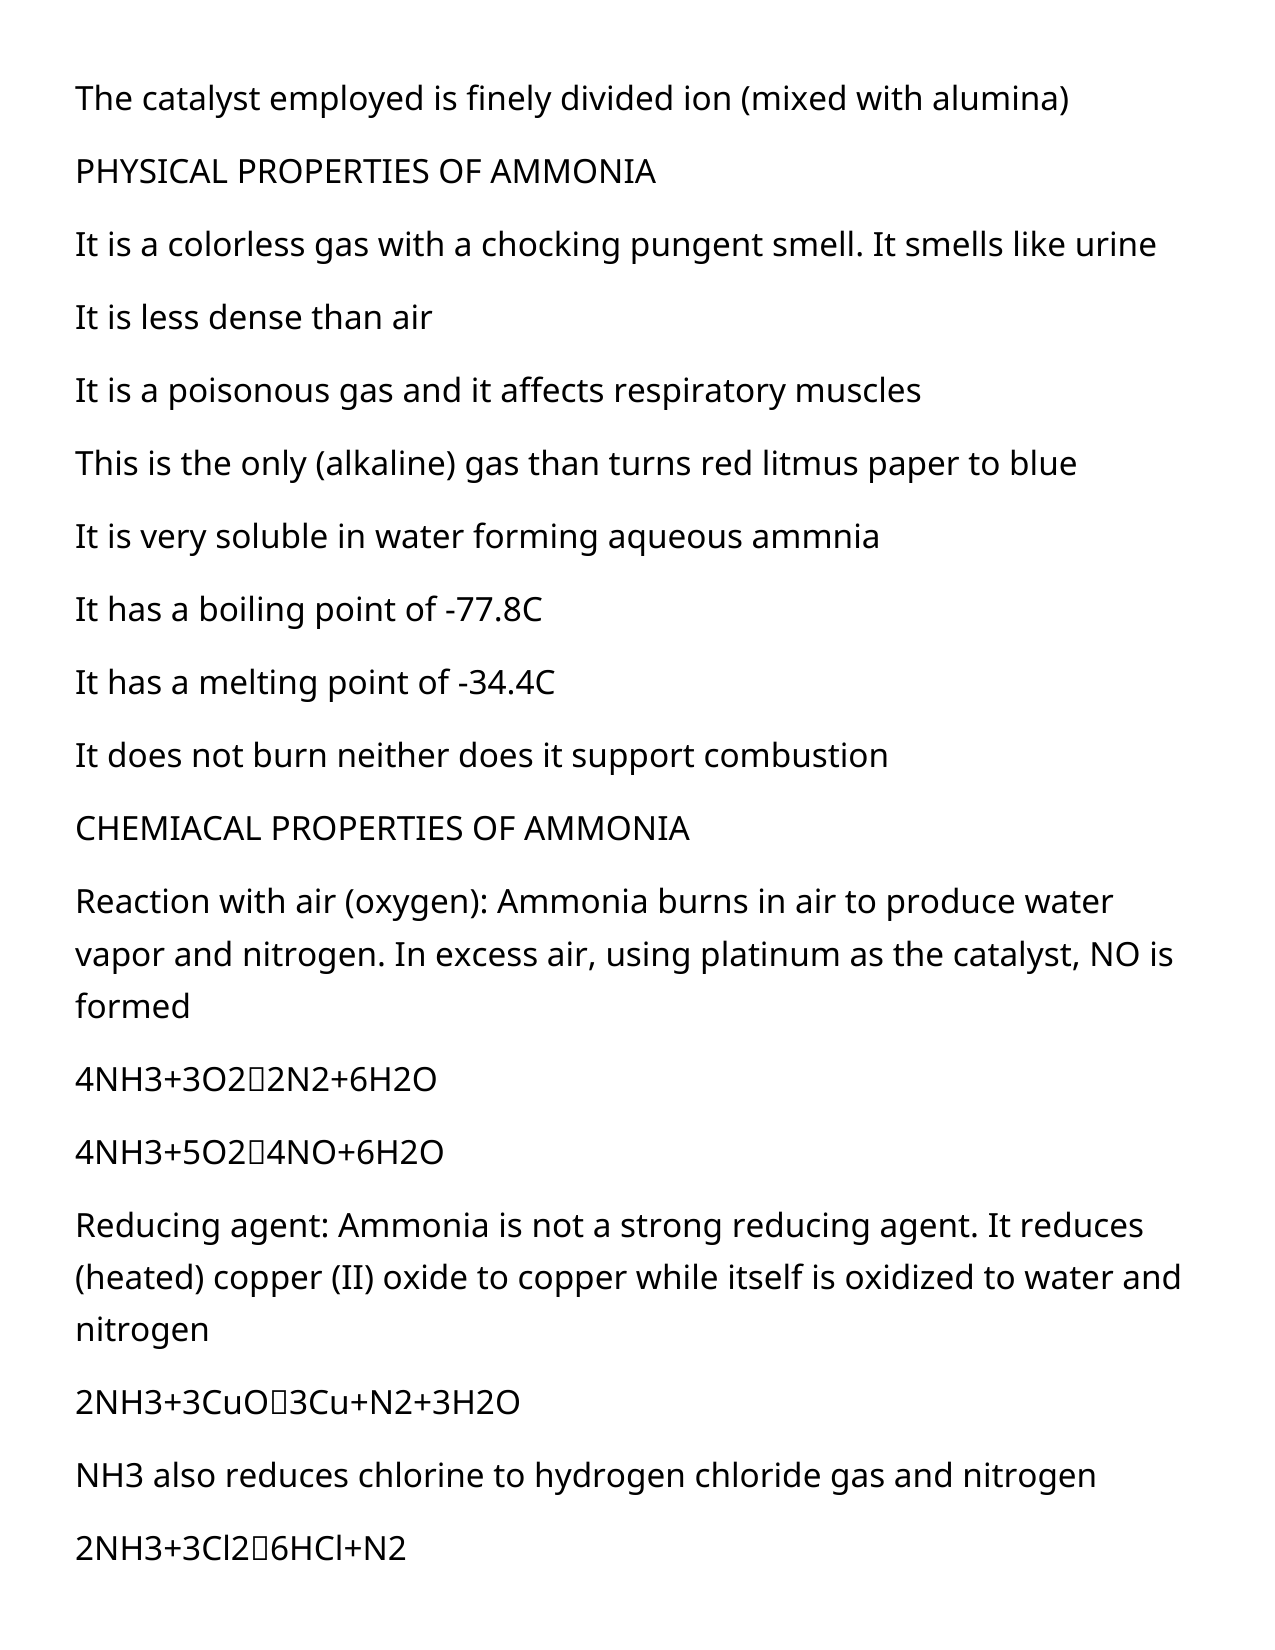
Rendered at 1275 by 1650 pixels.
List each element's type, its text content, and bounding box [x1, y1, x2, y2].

text 4NH3+3O22N2+6H2O [75, 1056, 1200, 1101]
text 2NH3+3Cl26HCl+N2 [75, 1525, 1200, 1571]
text It does not burn neither does it support combustion [75, 732, 1200, 778]
text It has a melting point of -34.4C [75, 659, 1200, 704]
text This is the only (alkaline) gas than turns red litmus paper to blue [75, 440, 1200, 486]
text It is a colorless gas with a chocking pungent smell. It smells like urine [75, 221, 1200, 266]
text CHEMIACAL PROPERTIES OF AMMONIA [75, 805, 1200, 851]
text It is a poisonous gas and it affects respiratory muscles [75, 367, 1200, 412]
text PHYSICAL PROPERTIES OF AMMONIA [75, 148, 1200, 193]
text 2NH3+3CuO3Cu+N2+3H2O [75, 1379, 1200, 1424]
text NH3 also reduces chlorine to hydrogen chloride gas and nitrogen [75, 1452, 1200, 1497]
text It has a boiling point of -77.8C [75, 586, 1200, 632]
text It is less dense than air [75, 294, 1200, 339]
text The catalyst employed is finely divided ion (mixed with alumina) [75, 75, 1200, 120]
text Reaction with air (oxygen): Ammonia burns in air to produce water vapor and nitrogen. In excess air, using platinum as the catalyst, NO is formed [75, 878, 1200, 1028]
text It is very soluble in water forming aqueous ammnia [75, 513, 1200, 558]
text Reducing agent: Ammonia is not a strong reducing agent. It reduces (heated) copper (II) oxide to copper while itself is oxidized to water and nitrogen [75, 1202, 1200, 1351]
text 4NH3+5O24NO+6H2O [75, 1129, 1200, 1174]
